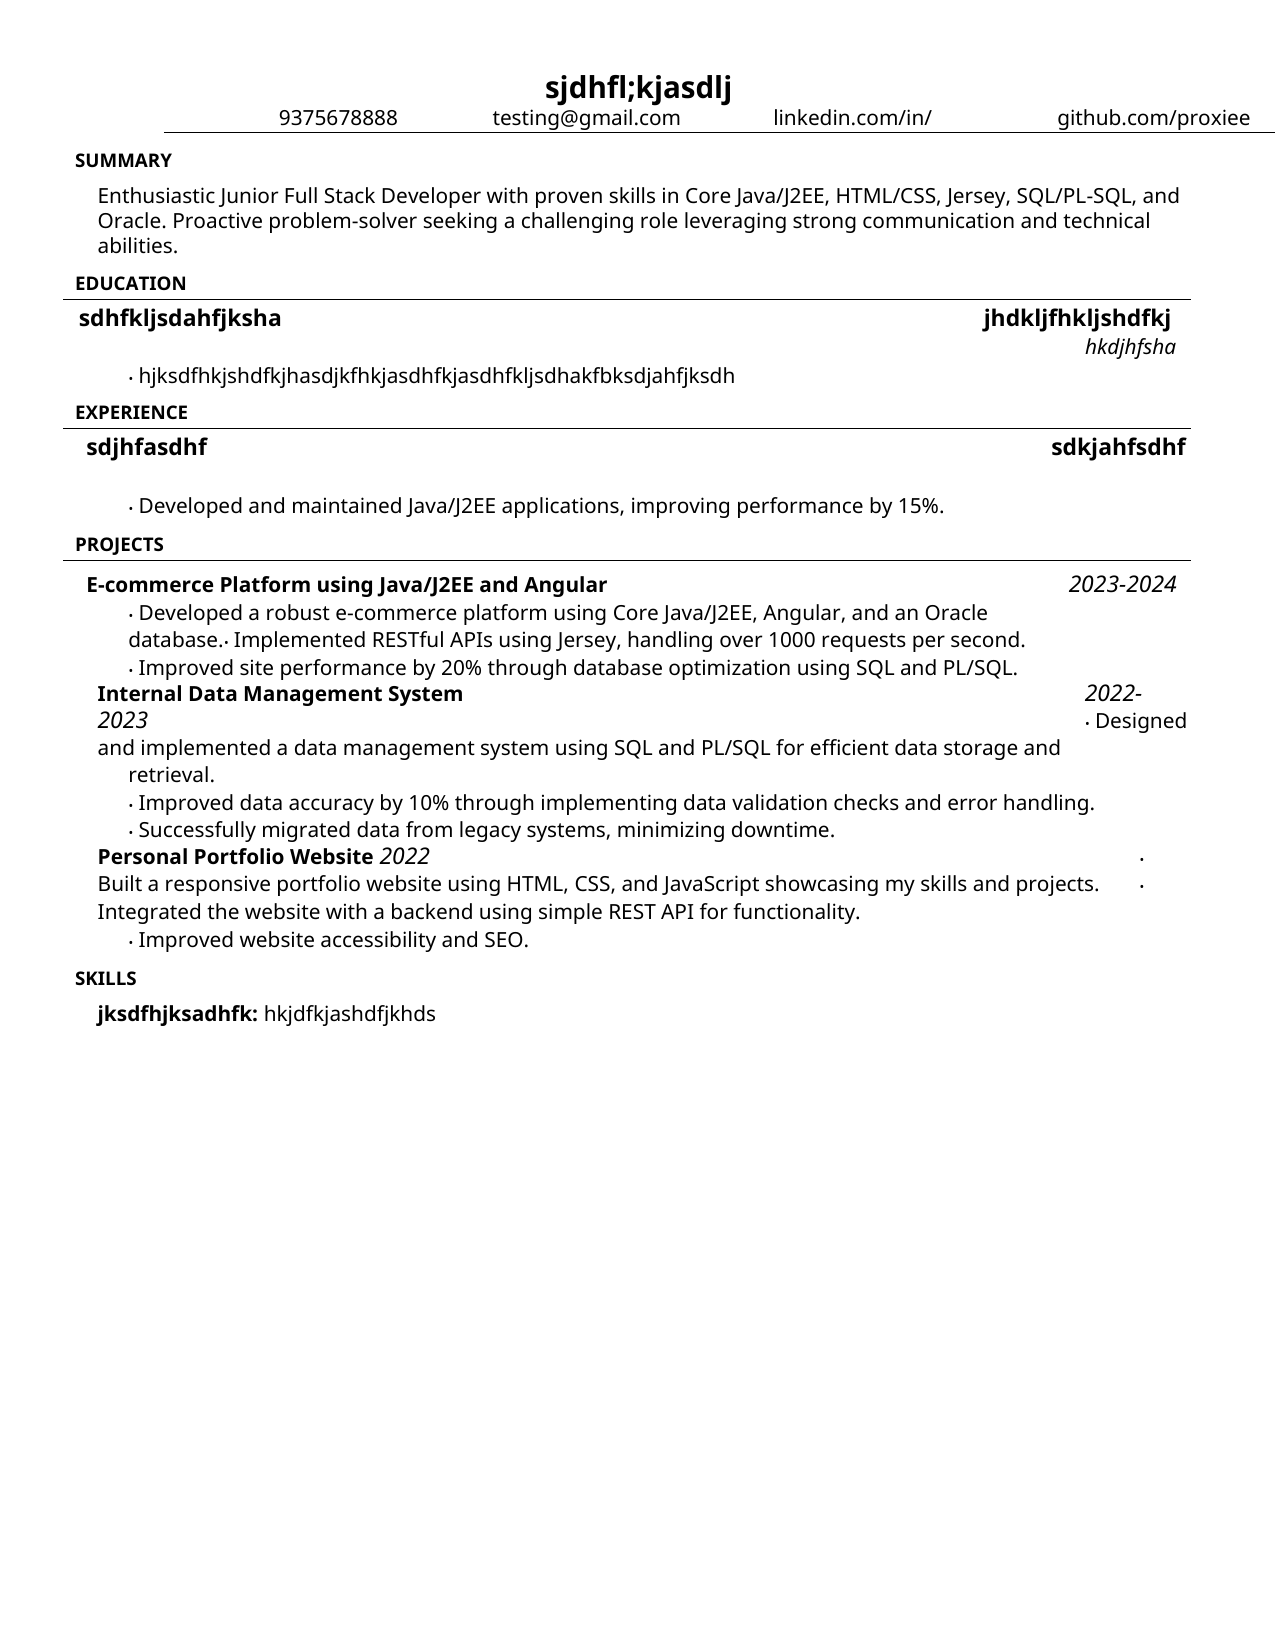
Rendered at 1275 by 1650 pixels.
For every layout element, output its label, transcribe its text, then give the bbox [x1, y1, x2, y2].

text • Successfully migrated data from legacy systems, minimizing downtime. [128, 819, 1202, 842]
table_header jhdkljfhkljshdfkj hkdjhfsha [627, 300, 1191, 362]
text • hjksdfhkjshdfkjhasdjkfhkjasdhfkjasdhfkljsdhakfbksdjahfjksdh [128, 365, 1202, 388]
text EDUCATION [75, 275, 1202, 294]
text jksdfhjksadhfk: hkjdfkjashdfjkhds [97, 1005, 1202, 1026]
text SUMMARY [75, 152, 1202, 171]
table_header 9375678888 [164, 106, 446, 132]
text • Improved data accuracy by 10% through implementing data validation checks and error handling. [128, 792, 1202, 815]
text EXPERIENCE [75, 404, 1202, 423]
table_header testing@gmail.com [446, 106, 728, 132]
table_header 2023-2024 [627, 561, 1191, 600]
text SKILLS [75, 970, 1202, 989]
text PROJECTS [75, 537, 1202, 555]
text sjdhfl;kjasdlj [74, 74, 1202, 104]
table_header E-commerce Platform using Java/J2EE and Angular [63, 561, 627, 600]
text • Developed a robust e-commerce platform using Core Java/J2EE, Angular, and an Oracle database.• Implemented RESTful APIs using Jersey, handling over 1000 requests per second. [128, 600, 1052, 653]
table_header sdkjahfsdhf 3874sdfh [627, 429, 1191, 492]
text Enthusiastic Junior Full Stack Developer with proven skills in Core Java/J2EE, HTML/CSS, Jersey, SQL/PL-SQL, and Oracle. Proactive problem-solver seeking a challenging role leveraging strong communication and technical abilities. [97, 184, 1202, 258]
text Personal Portfolio Website 2022 • Built a responsive portfolio website using HTML, CSS, and JavaScript showcasing my skills and projects. • Integrated the website with a backend using simple REST API for functionality. [97, 842, 1187, 925]
table_header sdhfkljsdahfjksha jhdfjklhasjkhdfkljhasd [63, 300, 627, 362]
text • Improved site performance by 20% through database optimization using SQL and PL/SQL. [128, 657, 1202, 680]
text • Developed and maintained Java/J2EE applications, improving performance by 15%. [128, 495, 1202, 518]
text • Improved website accessibility and SEO. [128, 929, 1202, 952]
table_header github.com/proxiee [1010, 106, 1275, 132]
text Internal Data Management System 2022-2023 • Designed and implemented a data management system using SQL and PL/SQL for efficient data storage and retrieval. [97, 680, 1187, 788]
table_header sdjhfasdhf gsdfhjksdhfjh [63, 429, 627, 492]
table_header linkedin.com/in/ [728, 106, 1010, 132]
